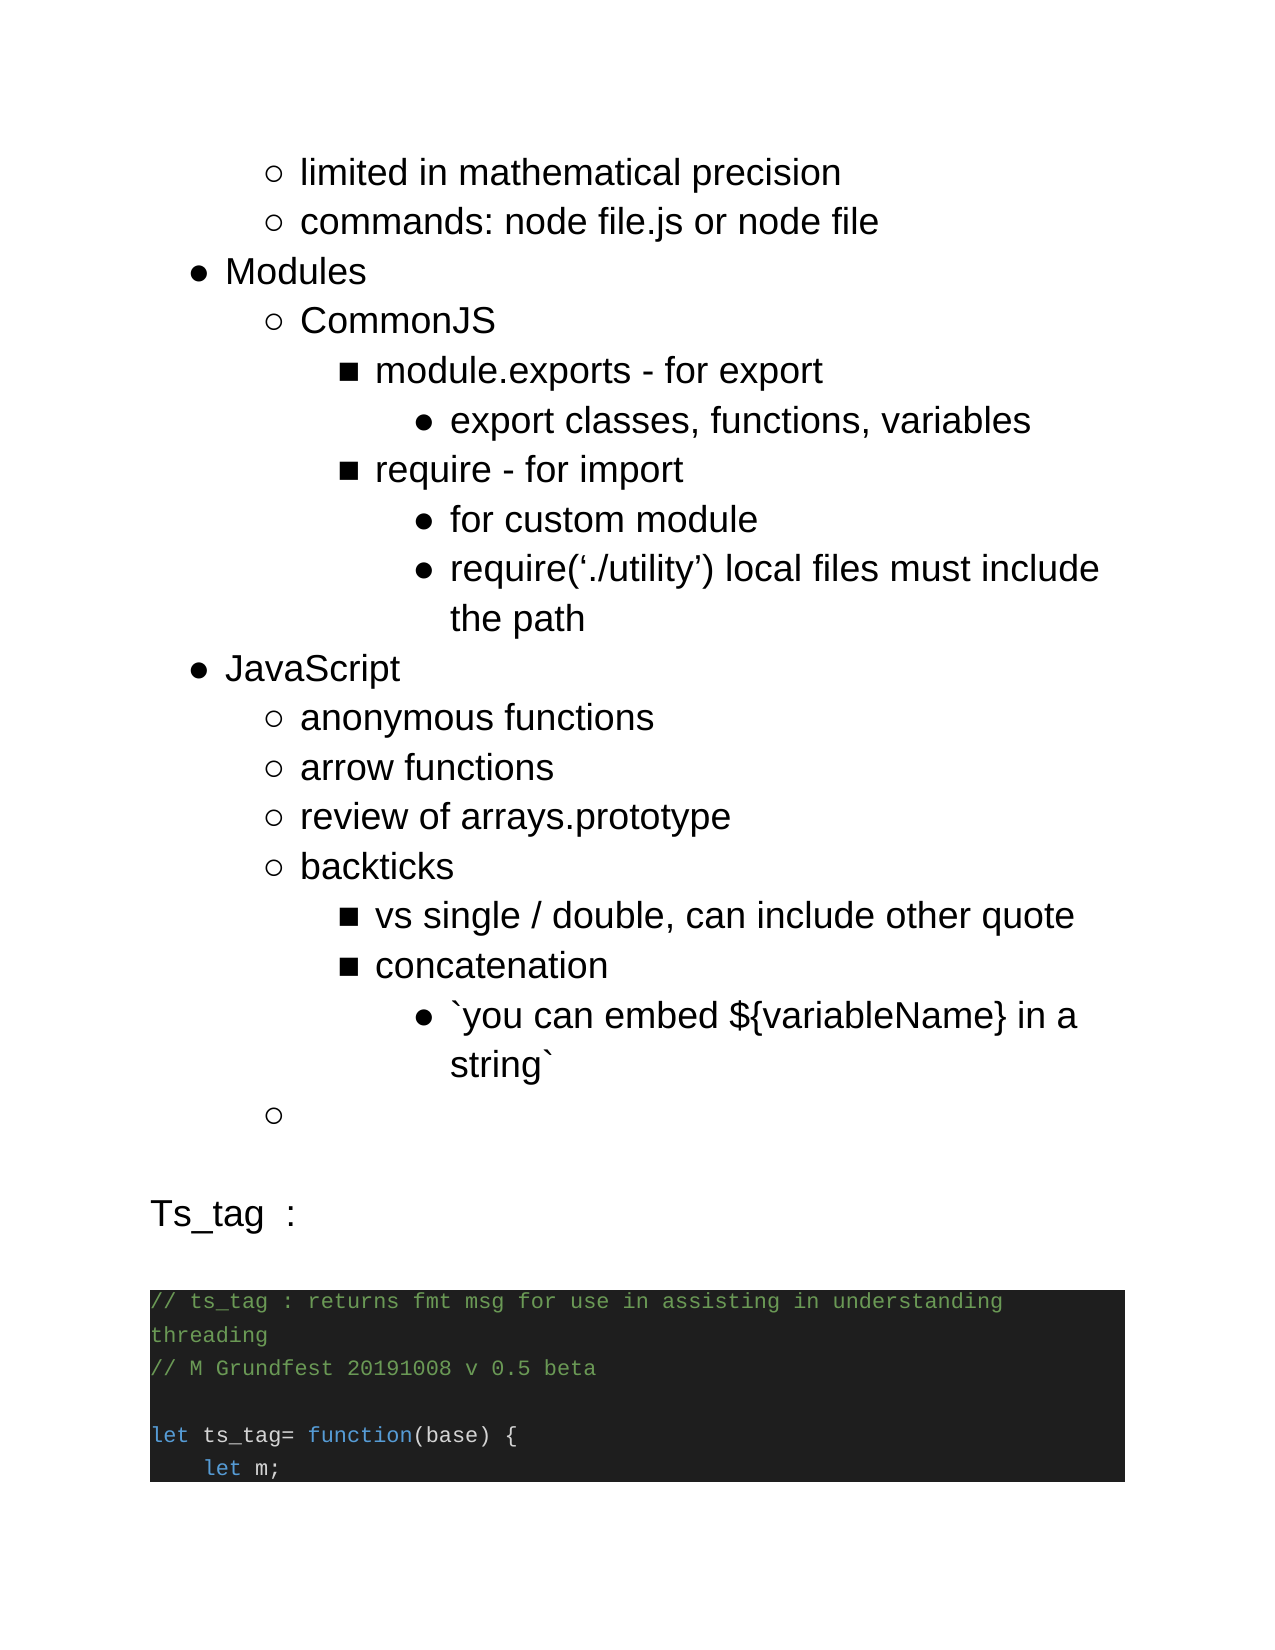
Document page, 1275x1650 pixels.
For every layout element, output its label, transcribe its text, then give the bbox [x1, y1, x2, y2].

list export classes, functions, variables [412, 398, 1125, 441]
list for custom module [412, 497, 1125, 540]
list arrow functions [262, 745, 1125, 788]
text let m; [150, 1458, 1125, 1482]
list `you can embed ${variableName} in a string` [412, 993, 1125, 1086]
list review of arrays.prototype [262, 794, 1125, 838]
list module.exports - for export [337, 348, 1125, 391]
text Ts_tag : [150, 1191, 1125, 1234]
list Modules [187, 249, 1125, 292]
list concatenation [337, 943, 1125, 986]
text // ts_tag : returns fmt msg for use in assisting in understanding threading [150, 1290, 1125, 1349]
list require - for import [337, 447, 1125, 491]
list require(‘./utility’) local files must include the path [412, 547, 1125, 639]
text // M Grundfest 20191008 v 0.5 beta [150, 1357, 1125, 1382]
list anonymous functions [262, 695, 1125, 738]
list backticks [262, 844, 1125, 887]
text let ts_tag= function(base) { [150, 1424, 1125, 1449]
list JavaScript [187, 646, 1125, 689]
list commands: node file.js or node file [262, 199, 1125, 243]
list CommonJS [262, 299, 1125, 342]
list limited in mathematical precision [262, 150, 1125, 193]
list vs single / double, can include other quote [337, 894, 1125, 937]
